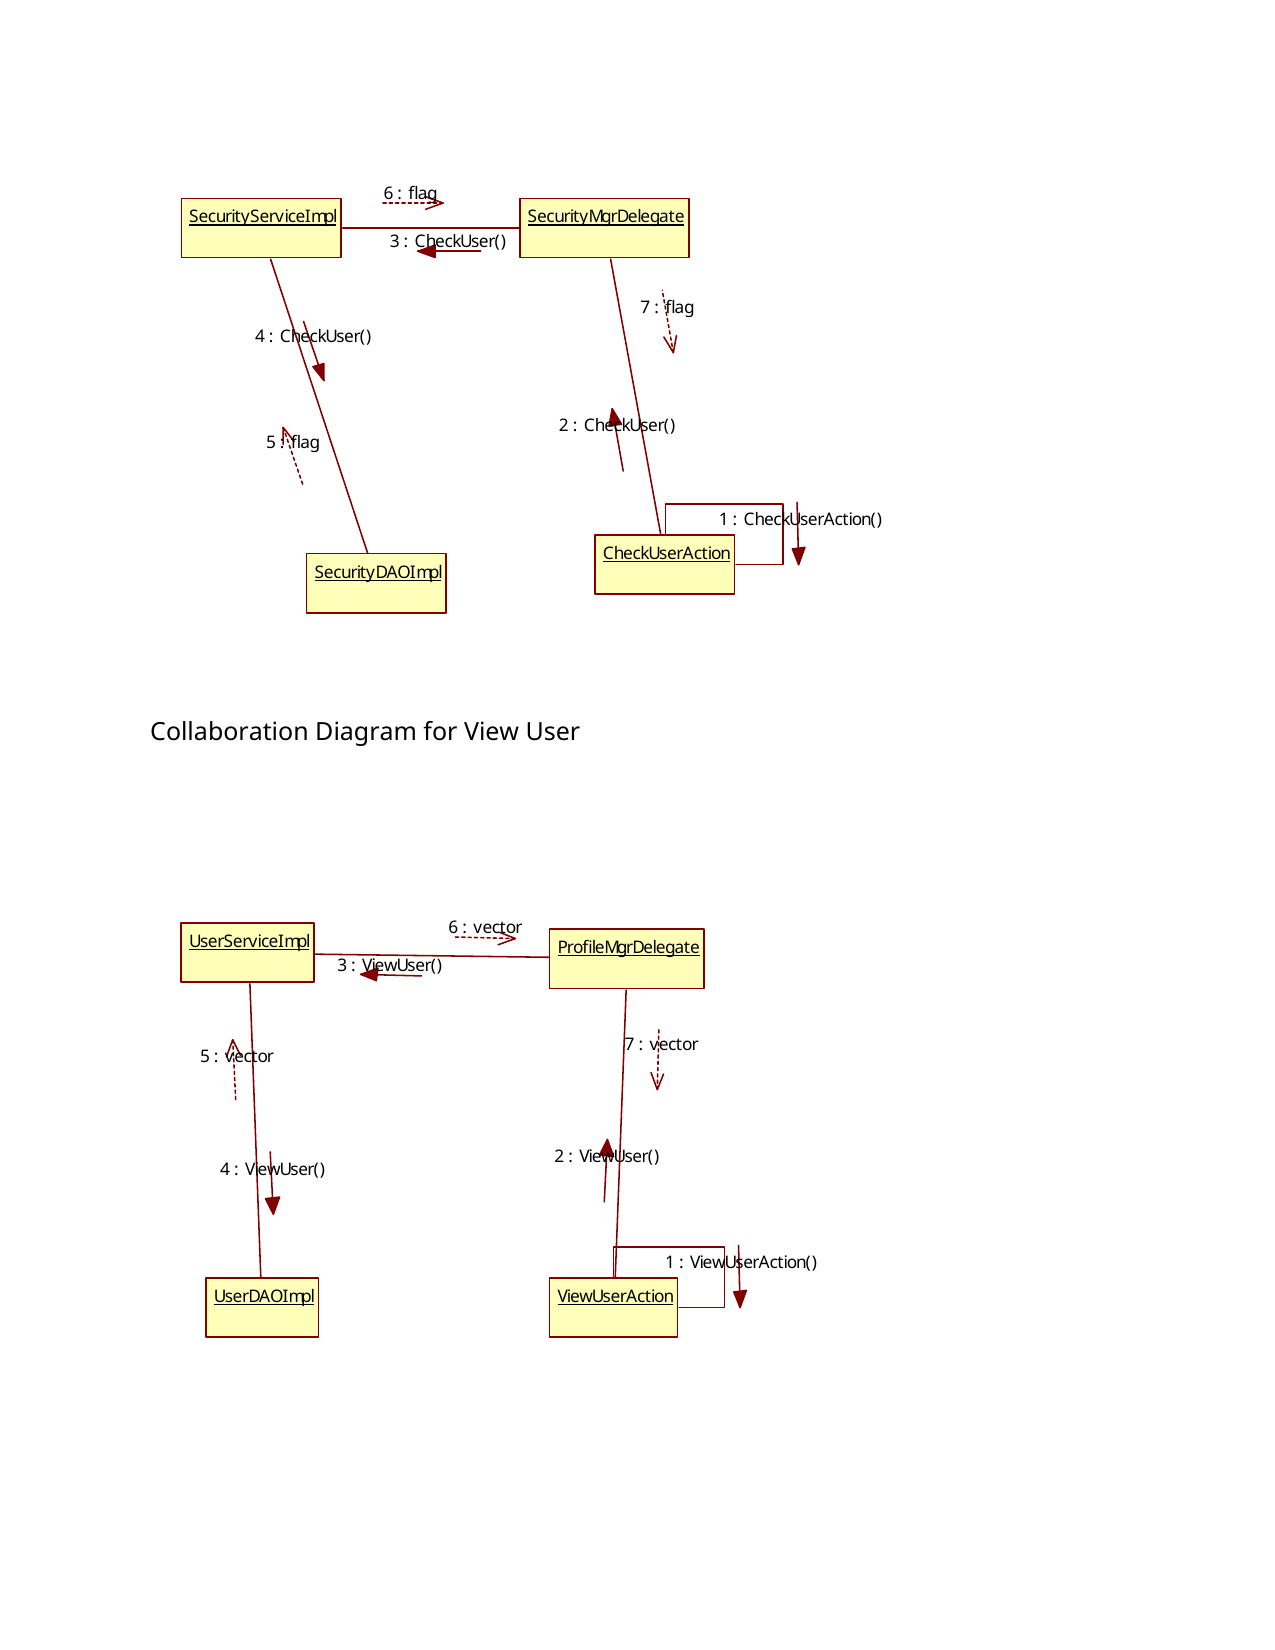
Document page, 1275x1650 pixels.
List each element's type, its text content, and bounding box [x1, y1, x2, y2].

text Collaboration Diagram for View User [150, 714, 1125, 748]
